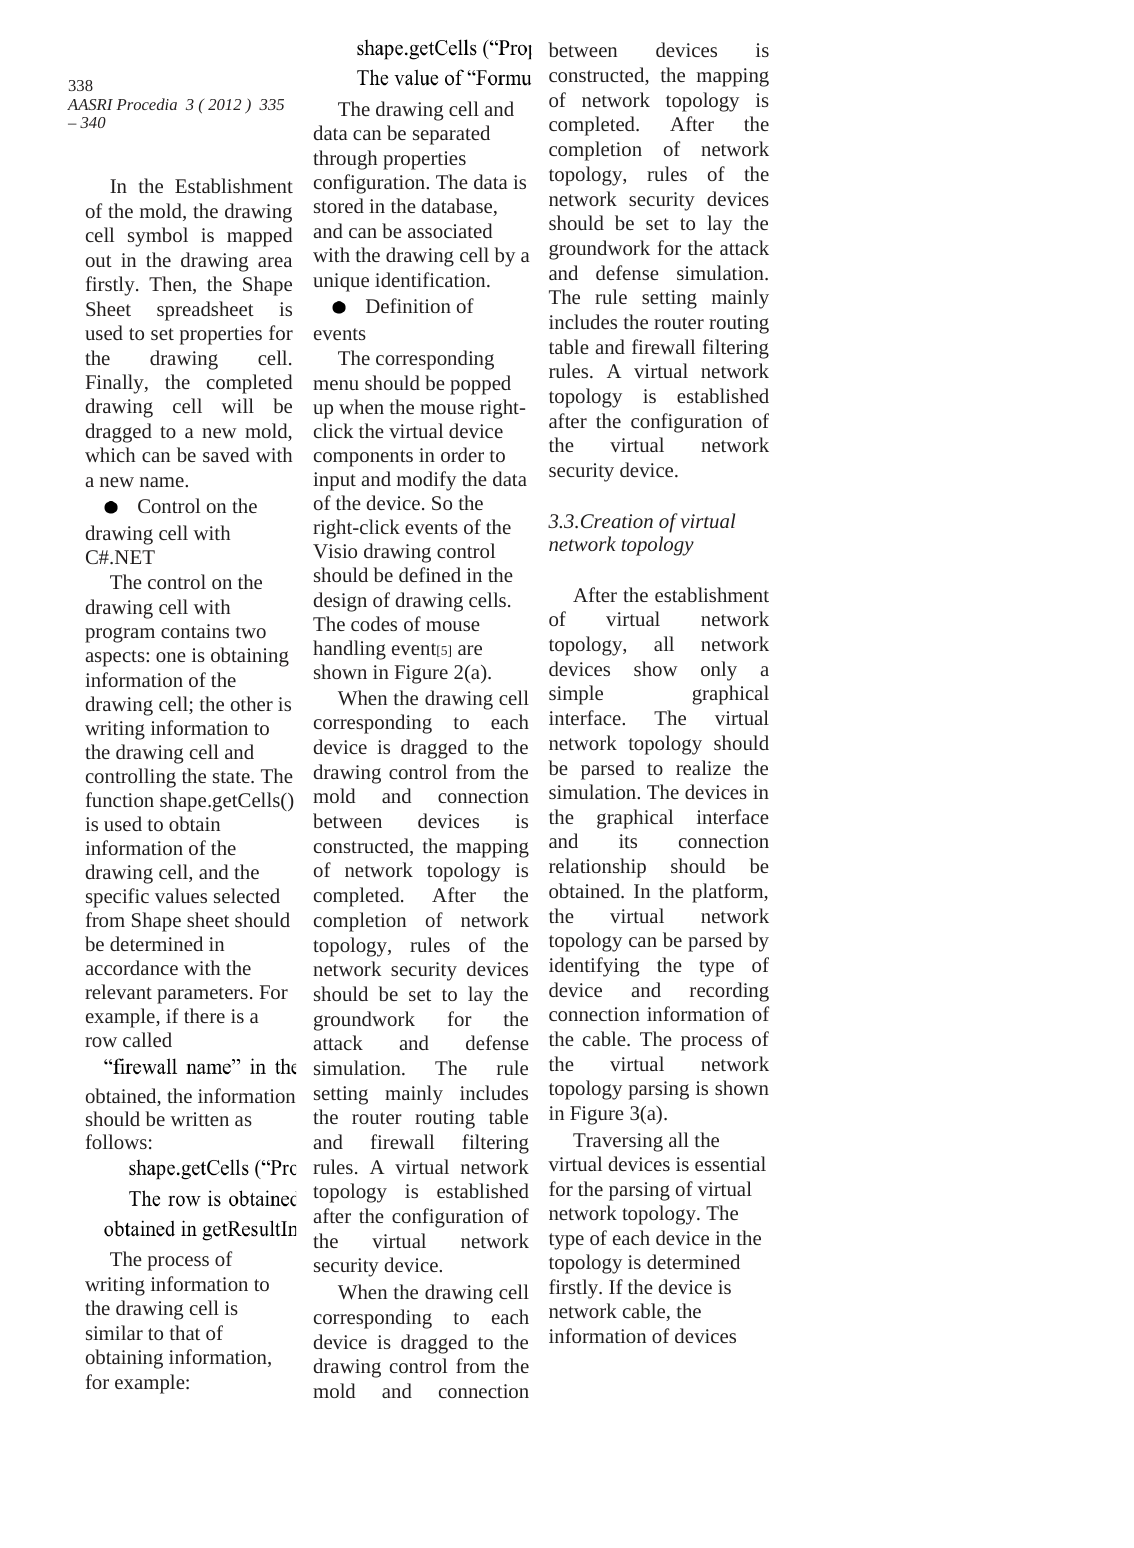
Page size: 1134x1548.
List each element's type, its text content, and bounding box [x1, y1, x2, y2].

text The drawing cell and data can be separated through properties configuration. The data is stored in the database, and can be associated with the drawing cell by a unique identification. [313, 96, 531, 292]
text Traversing all the virtual devices is essential for the parsing of virtual network topology. The type of each device in the topology is determined firstly. If the device is network cable, the information of devices [548, 1128, 772, 1348]
text Definition of events The corresponding menu should be popped up when the mouse right-click the virtual device components in order to input and modify the data of the device. So the right-click events of the Visio drawing control should be defined in the design of drawing cells. The codes of mouse handling event[5] are shown in Figure 2(a). [313, 294, 531, 684]
text When the drawing cell corresponding to each device is dragged to the drawing control from the mold and connection between devices is constructed, the mapping of network topology is completed. After the completion of network topology, rules of the network security devices should be set to lay the groundwork for the attack and defense simulation. The rule setting mainly includes the router routing table and firewall filtering rules. A virtual network topology is established after the configuration of the virtual network security device. [313, 686, 529, 1277]
text When the drawing cell corresponding to each device is dragged to the drawing control from the mold and connection between devices is constructed, the mapping of network topology is completed. After the completion of network topology, rules of the network security devices should be set to lay the groundwork for the attack and defense simulation. The rule setting mainly includes the router routing table and firewall filtering rules. A virtual network topology is established after the configuration of the virtual network security device. [548, 38, 769, 482]
text Control on the drawing cell with C#.NET The control on the drawing cell with program contains two aspects: one is obtaining information of the drawing cell; the other is writing information to the drawing cell and controlling the state. The function shape.getCells() is used to obtain information of the drawing cell, and the specific values selected from Shape sheet should be determined in accordance with the relevant parameters. For example, if there is a row called [85, 494, 296, 1052]
picture [104, 1219, 297, 1241]
text 338 Wang Fangnian et al. / AASRI Procedia 3 ( 2012 ) 335 – 340 [68, 76, 296, 133]
picture [127, 1189, 297, 1211]
picture [355, 68, 532, 90]
text In the Establishment of the mold, the drawing cell symbol is mapped out in the drawing area firstly. Then, the Shape Sheet spreadsheet is used to set properties for the drawing cell. Finally, the completed drawing cell will be dragged to a new mold, which can be saved with a new name. [85, 174, 293, 492]
picture [103, 501, 119, 514]
picture [331, 301, 347, 314]
text After the establishment of virtual network topology, all network devices show only a simple graphical interface. The virtual network topology should be parsed to realize the simulation. The devices in the graphical interface and its connection relationship should be obtained. In the platform, the virtual network topology can be parsed by identifying the type of device and recording connection information of the cable. The process of the virtual network topology parsing is shown in Figure 3(a). [548, 583, 769, 1125]
text obtained, the information should be written as follows: [85, 1085, 296, 1154]
text 3.3.Creation of virtual network topology [548, 510, 772, 556]
picture [129, 1158, 297, 1180]
picture [357, 38, 532, 60]
text The process of writing information to the drawing cell is similar to that of obtaining information, for example: [85, 1247, 296, 1394]
picture [104, 1057, 297, 1079]
